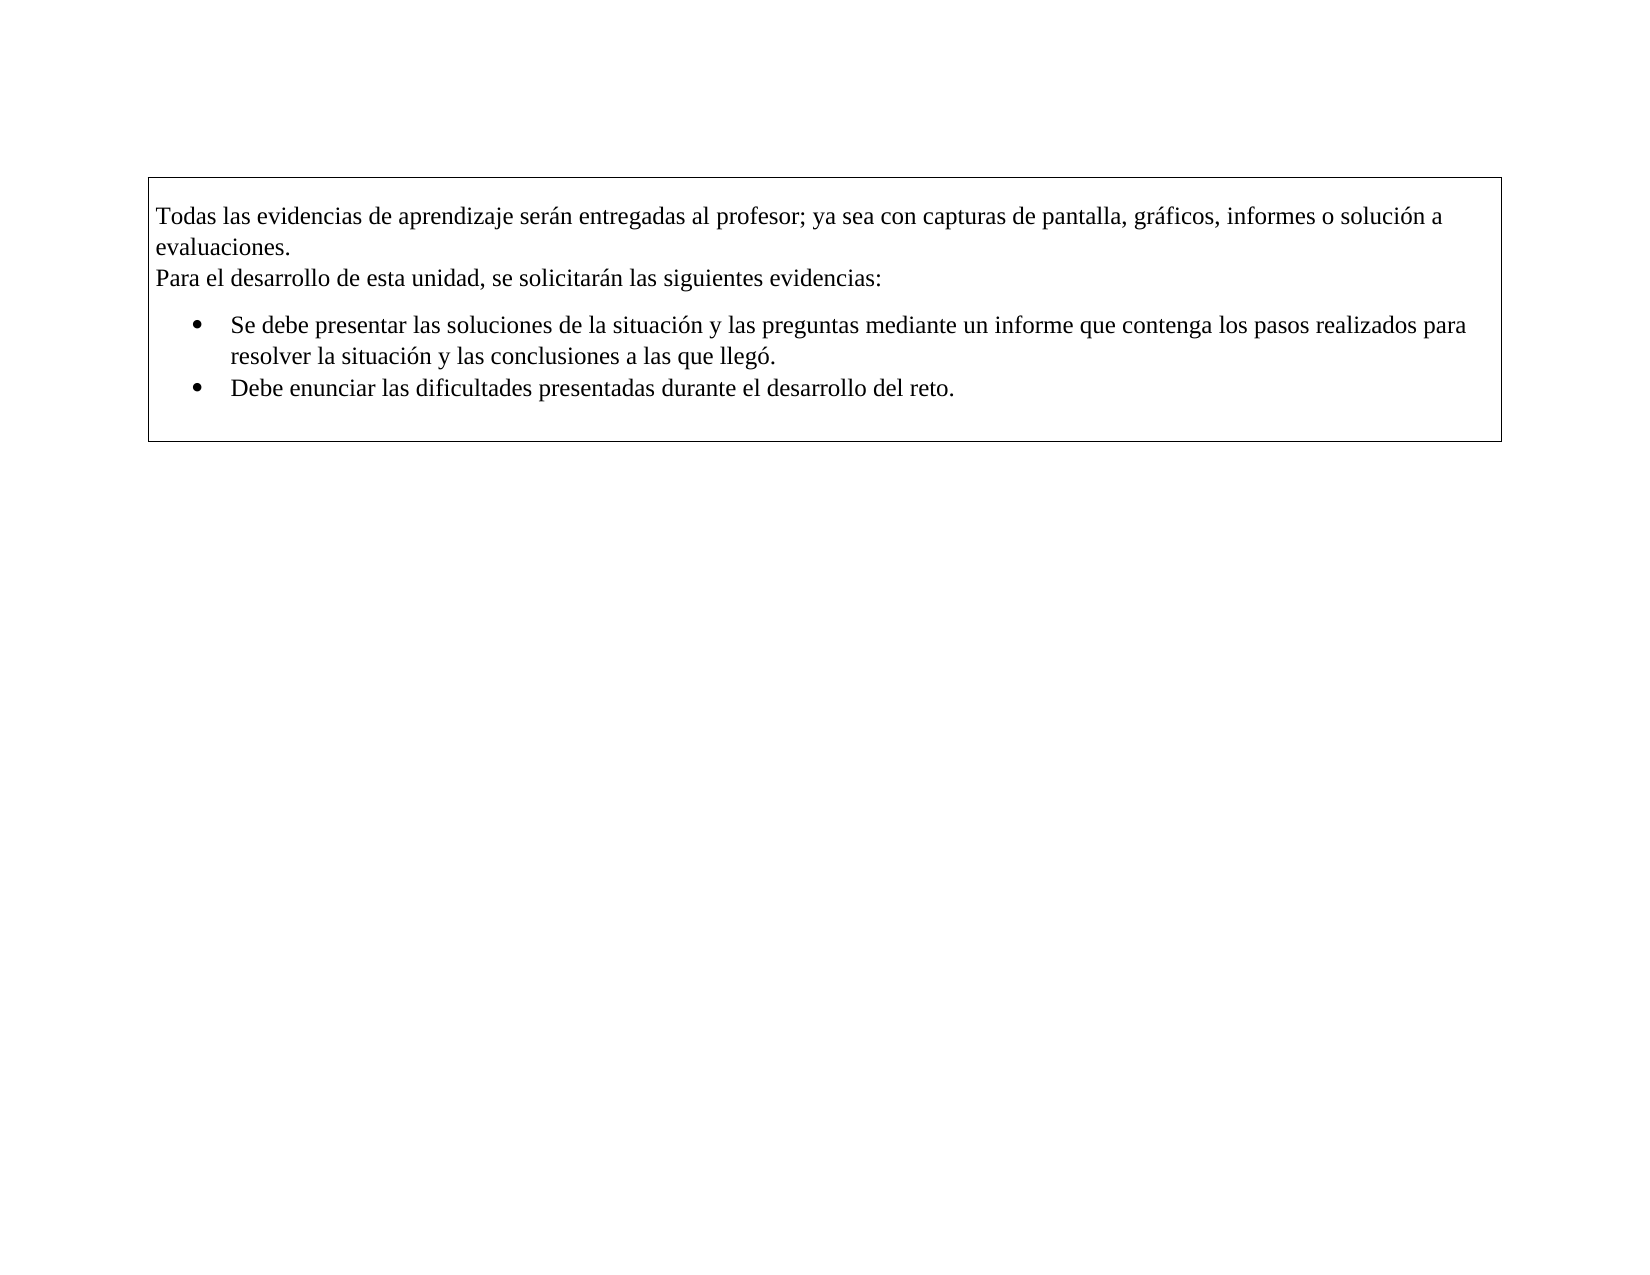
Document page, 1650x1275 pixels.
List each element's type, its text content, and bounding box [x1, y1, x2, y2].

table_cell Todas las evidencias de aprendizaje serán entregadas al profesor; ya sea con capturas de pantalla, gráficos, informes o solución a evaluaciones. Para el desarrollo de esta unidad, se solicitarán las siguientes evidencias: Se debe presentar las soluciones de la situación y las preguntas mediante un informe que contenga los pasos realizados para resolver la situación y las conclusiones a las que llegó. Debe enunciar las dificultades presentadas durante el desarrollo del reto. [149, 178, 1501, 441]
